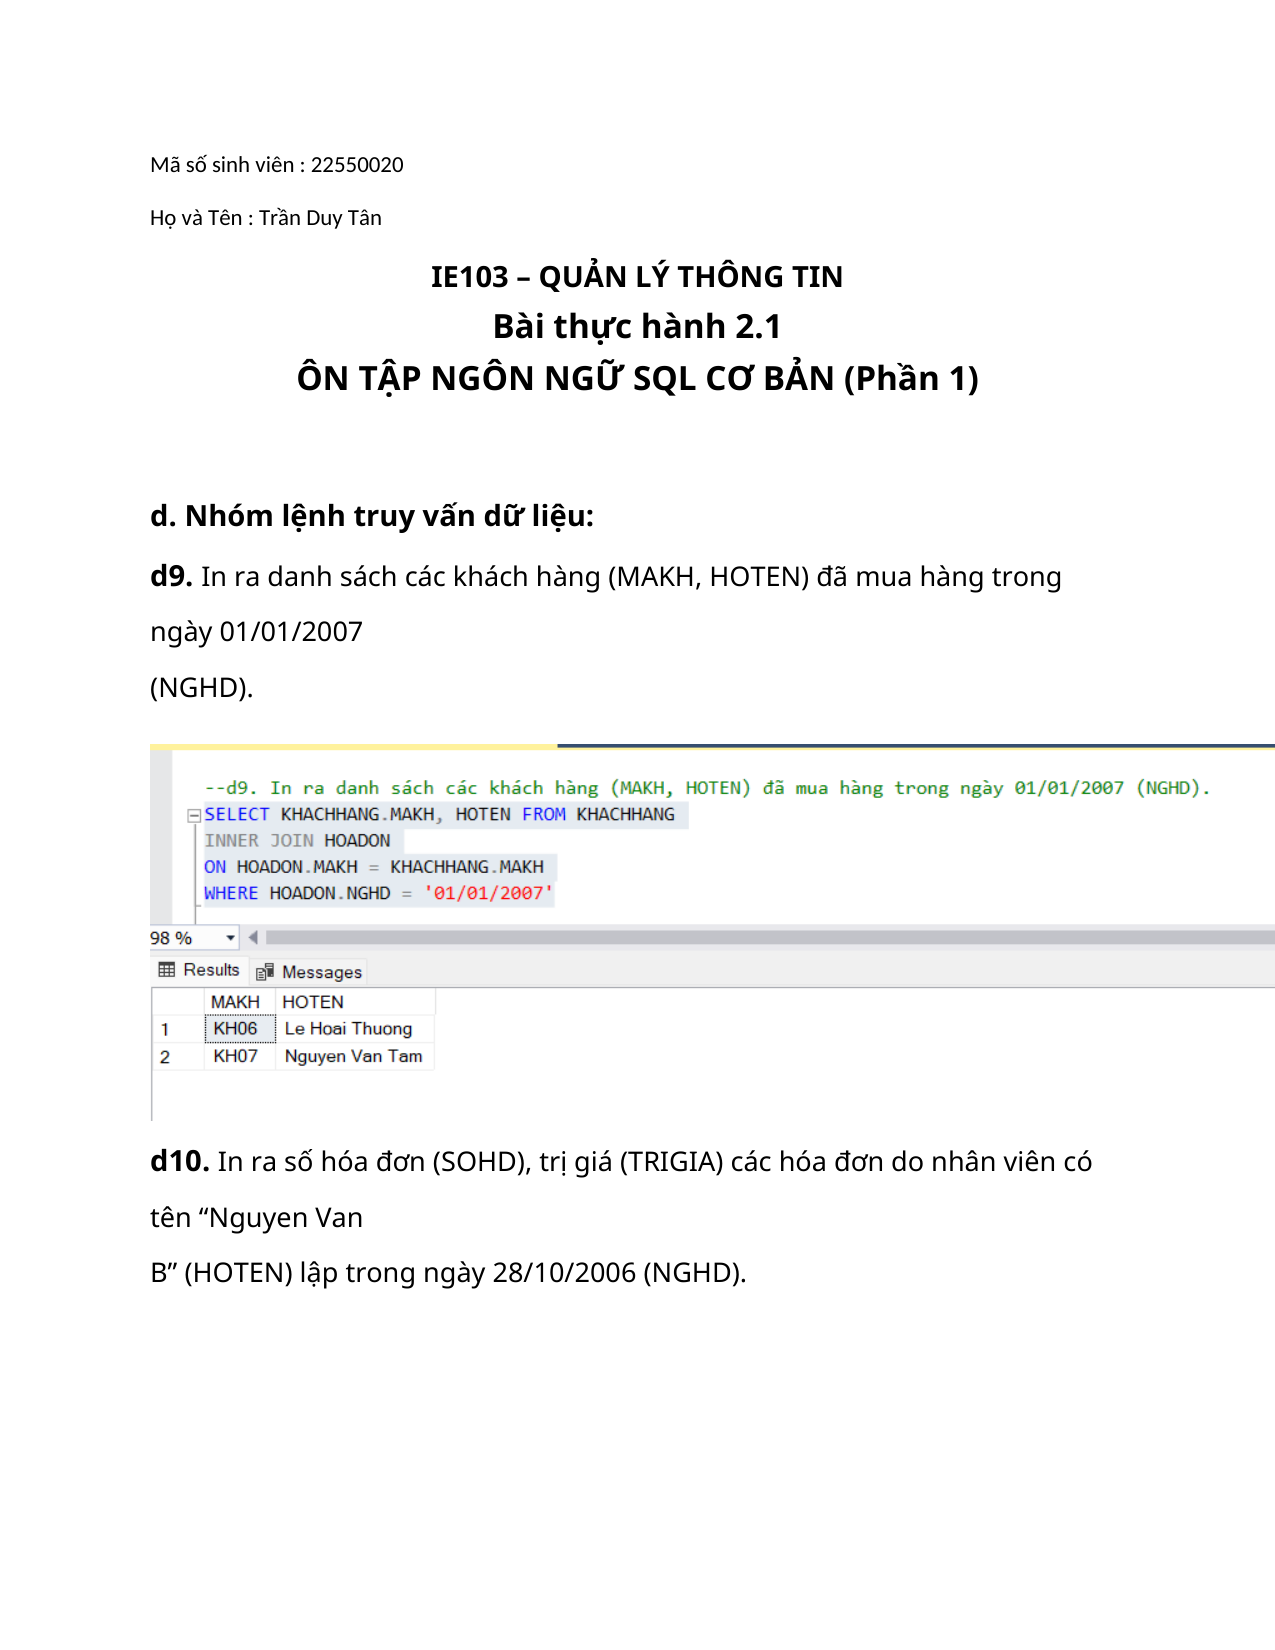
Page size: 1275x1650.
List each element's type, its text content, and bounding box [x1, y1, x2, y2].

text Họ và Tên : Trần Duy Tân [150, 203, 1125, 231]
text IE103 – QUẢN LÝ THÔNG TIN Bài thực hành 2.1 ÔN TẬP NGÔN NGỮ SQL CƠ BẢN (Phần 1) [150, 256, 1125, 400]
picture [150, 744, 1275, 1121]
text d. Nhóm lệnh truy vấn dữ liệu: d9. In ra danh sách các khách hàng (MAKH, HOTEN) đã mua hàng trong ngày 01/01/2007 (NGHD). [150, 495, 1125, 705]
text d10. In ra số hóa đơn (SOHD), trị giá (TRIGIA) các hóa đơn do nhân viên có tên “Nguyen Van B” (HOTEN) lập trong ngày 28/10/2006 (NGHD). [150, 1121, 1125, 1291]
text Mã số sinh viên : 22550020 [150, 150, 1125, 178]
